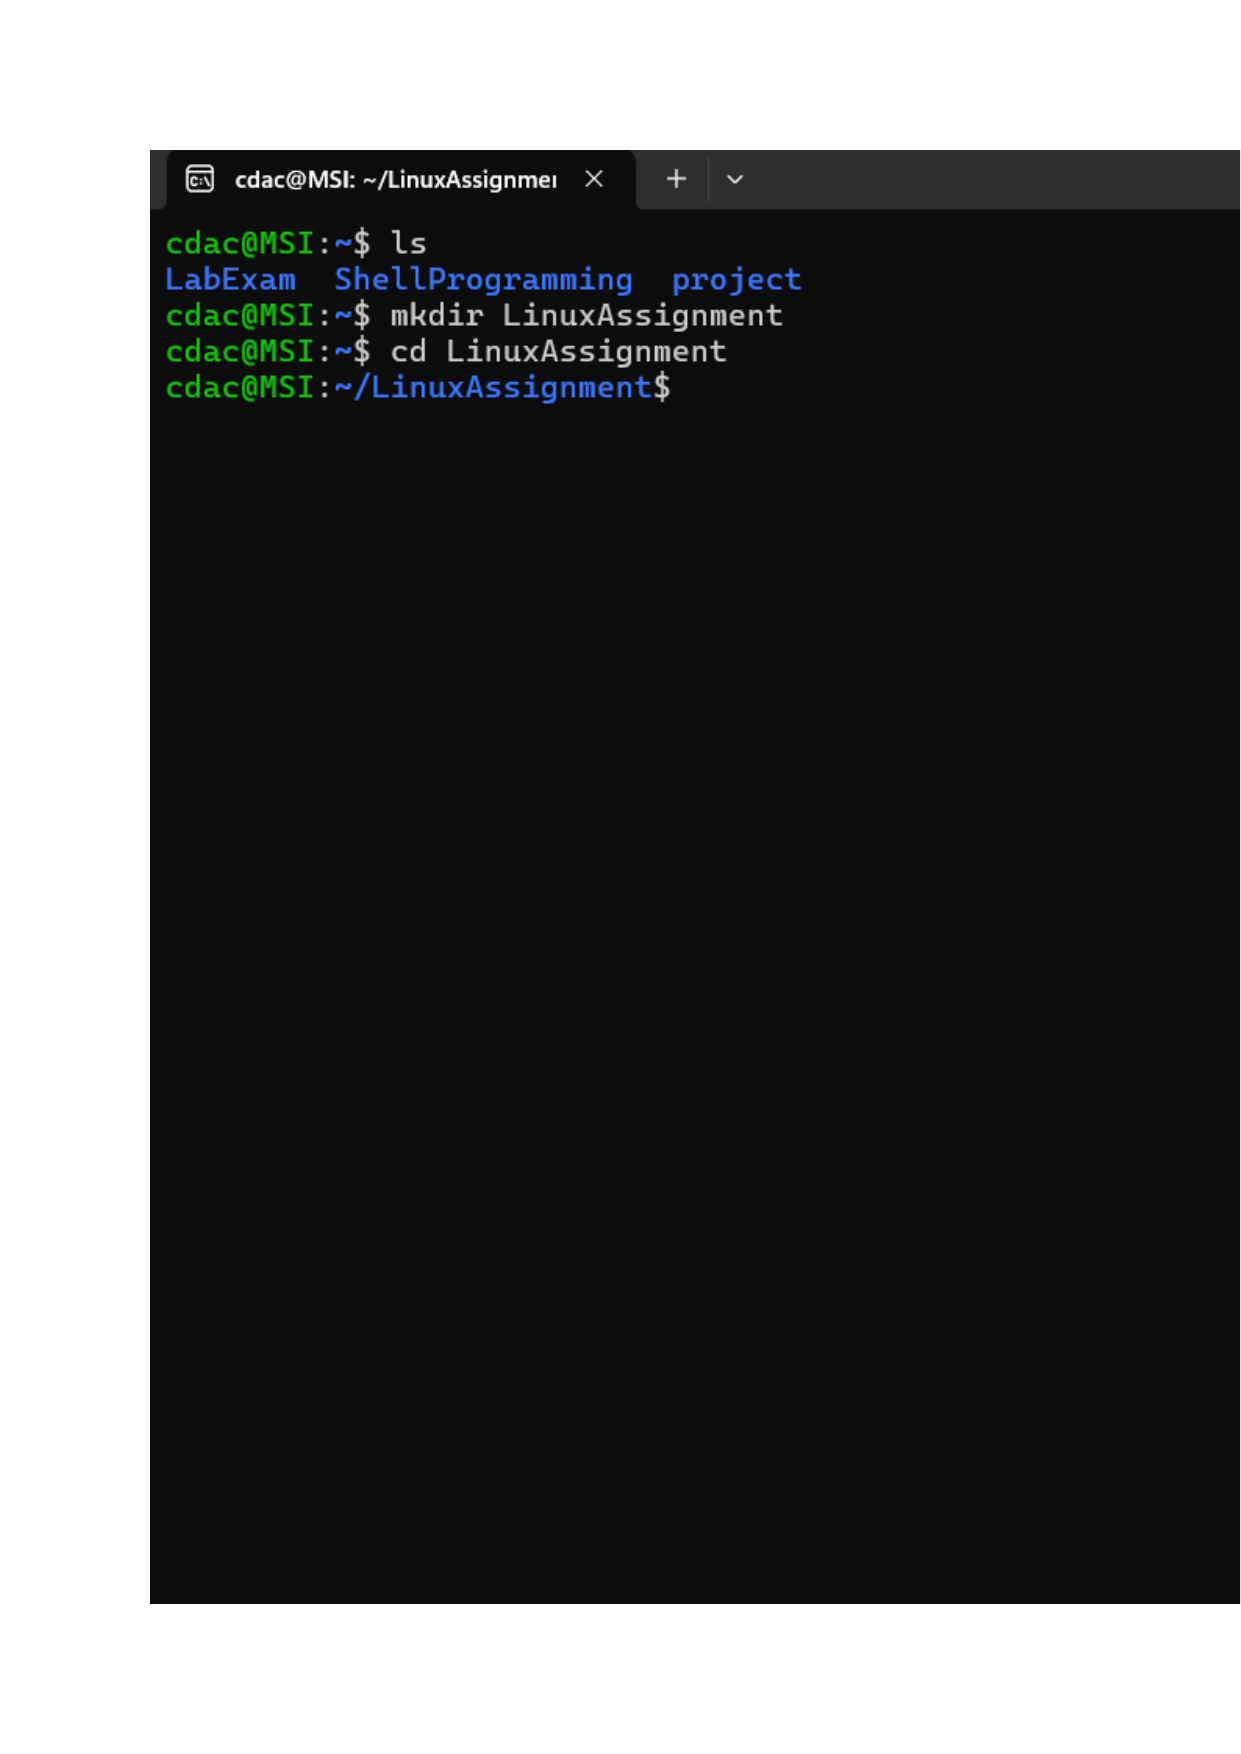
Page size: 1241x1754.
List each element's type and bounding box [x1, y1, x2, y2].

picture [150, 150, 1241, 1604]
